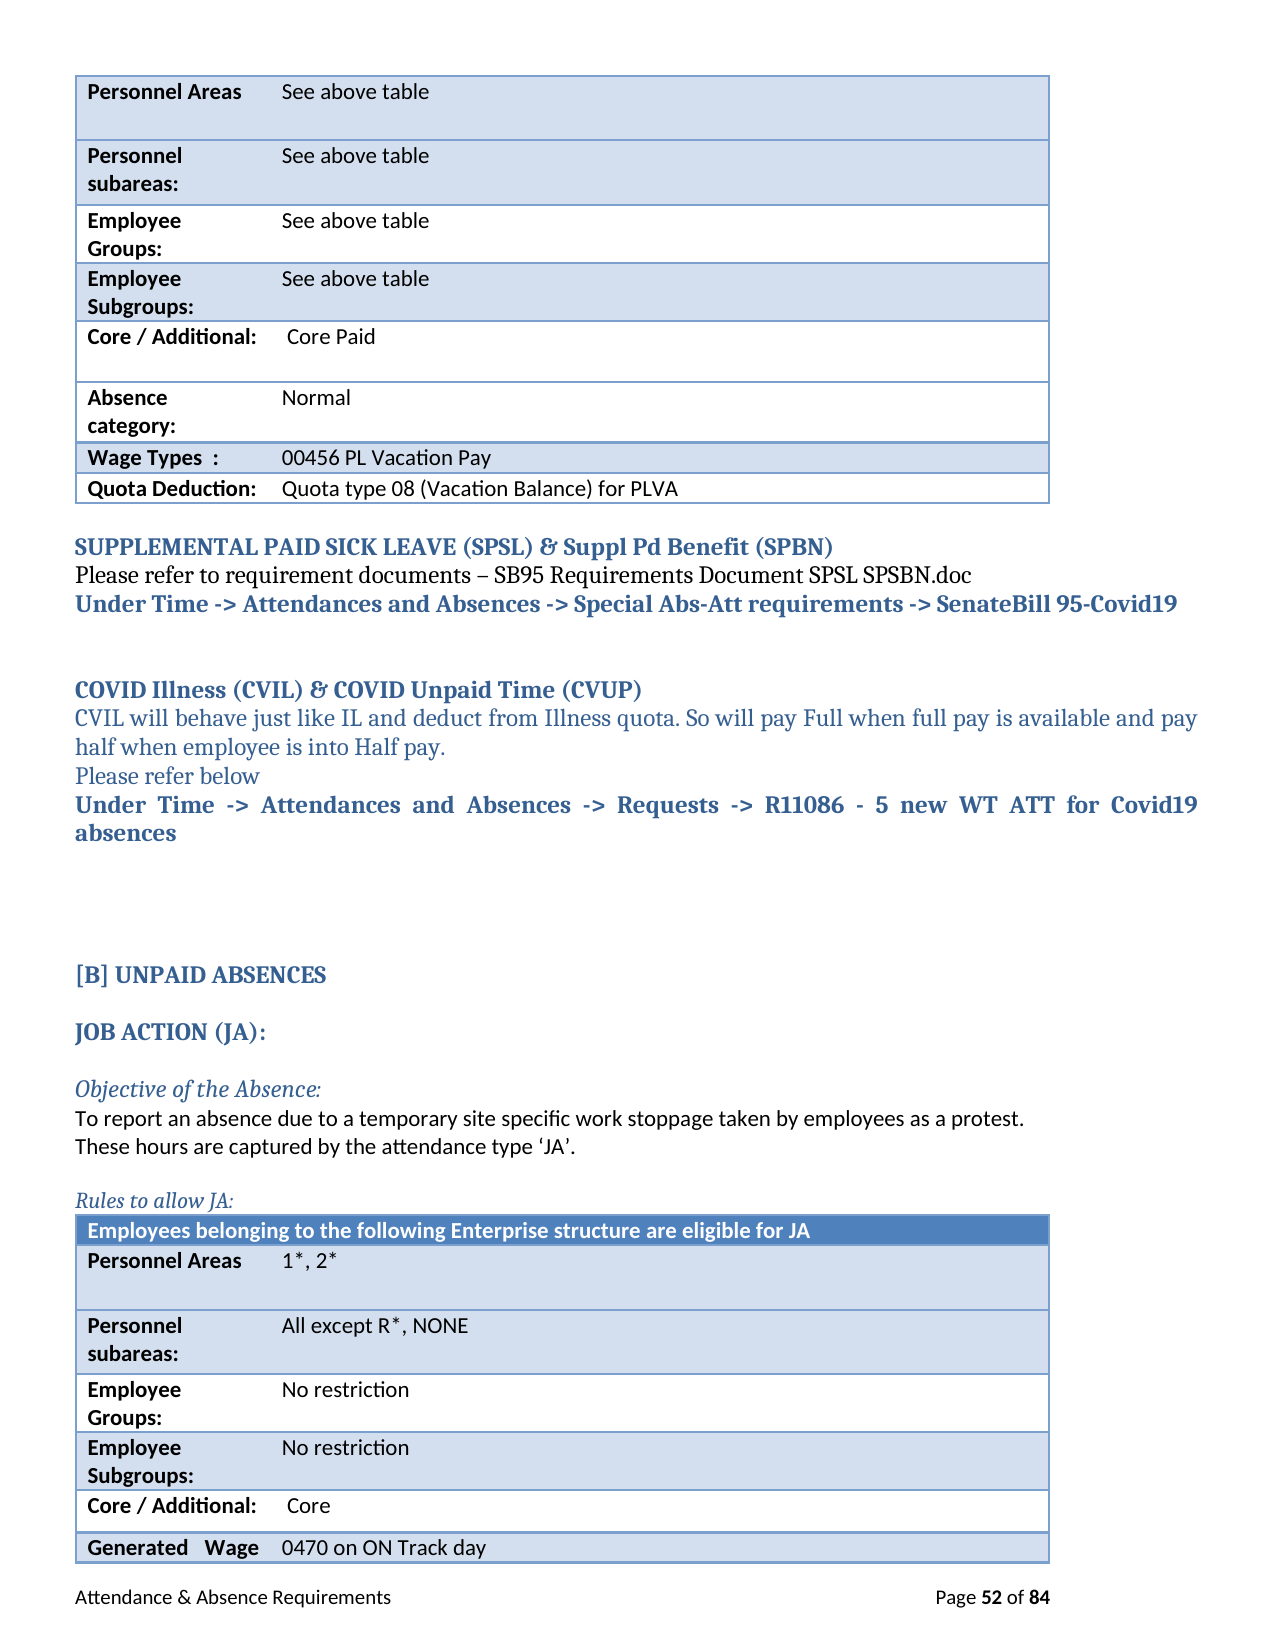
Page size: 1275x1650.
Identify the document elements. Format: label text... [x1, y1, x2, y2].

table_cell 00456 PL Vacation Pay [270, 444, 1048, 472]
table_cell Employee Groups: [77, 1375, 270, 1431]
text To report an absence due to a temporary site specific work stoppage taken by employees as a protest. [75, 1104, 1200, 1132]
table_cell See above table [270, 141, 1048, 204]
table_cell Normal [270, 383, 1048, 441]
text [B] UNPAID ABSENCES [75, 961, 1200, 989]
text COVID Illness (CVIL) & COVID Unpaid Time (CVUP) [75, 676, 1200, 704]
table_cell All except R*, NONE [270, 1311, 1048, 1373]
table_cell Personnel Areas [77, 77, 270, 139]
text Under Time -> Attendances and Absences -> Special Abs-Att requirements -> SenateBill 95-Covid19 [75, 590, 1200, 619]
table_cell Core / Additional: [77, 322, 270, 381]
table_cell See above table [270, 77, 1048, 139]
table_cell Quota type 08 (Vacation Balance) for PLVA [270, 474, 1048, 502]
table_cell Absence category: [77, 383, 270, 441]
table_cell Employee Groups: [77, 206, 270, 262]
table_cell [270, 1534, 1048, 1561]
table_cell Personnel subareas: [77, 141, 270, 204]
text Under Time -> Attendances and Absences -> Requests -> R11086 - 5 new WT ATT for Covid19 absences [75, 791, 1200, 848]
text SUPPLEMENTAL PAID SICK LEAVE (SPSL) & Suppl Pd Benefit (SPBN) [75, 532, 1200, 561]
table_cell Employee Subgroups: [77, 1433, 270, 1489]
text Please refer to requirement documents – SB95 Requirements Document SPSL SPSBN.doc [75, 561, 1200, 590]
table_header Employees belonging to the following Enterprise structure are eligible for JA [77, 1216, 1048, 1244]
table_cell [77, 1534, 270, 1561]
table_cell Personnel Areas [77, 1246, 270, 1309]
table_cell Quota Deduction: [77, 474, 270, 502]
table_cell Personnel subareas: [77, 1311, 270, 1373]
table_cell Employee Subgroups: [77, 264, 270, 320]
table_cell See above table [270, 206, 1048, 262]
table_cell See above table [270, 264, 1048, 320]
table_cell Wage Types : [77, 444, 270, 472]
list JOB ACTION (JA): [75, 1018, 1200, 1046]
table_cell No restriction [270, 1375, 1048, 1431]
table_cell No restriction [270, 1433, 1048, 1489]
table_cell Core [270, 1491, 1048, 1531]
text Please refer below [75, 762, 1200, 791]
table_cell 1*, 2* [270, 1246, 1048, 1309]
text Rules to allow JA: [75, 1188, 1200, 1214]
text Objective of the Absence: [75, 1075, 1200, 1104]
text These hours are captured by the attendance type ‘JA’. [75, 1132, 1200, 1160]
table_cell Core Paid [270, 322, 1048, 381]
text CVIL will behave just like IL and deduct from Illness quota. So will pay Full when full pay is available and pay half when employee is into Half pay. [75, 704, 1200, 762]
table_cell Core / Additional: [77, 1491, 270, 1531]
